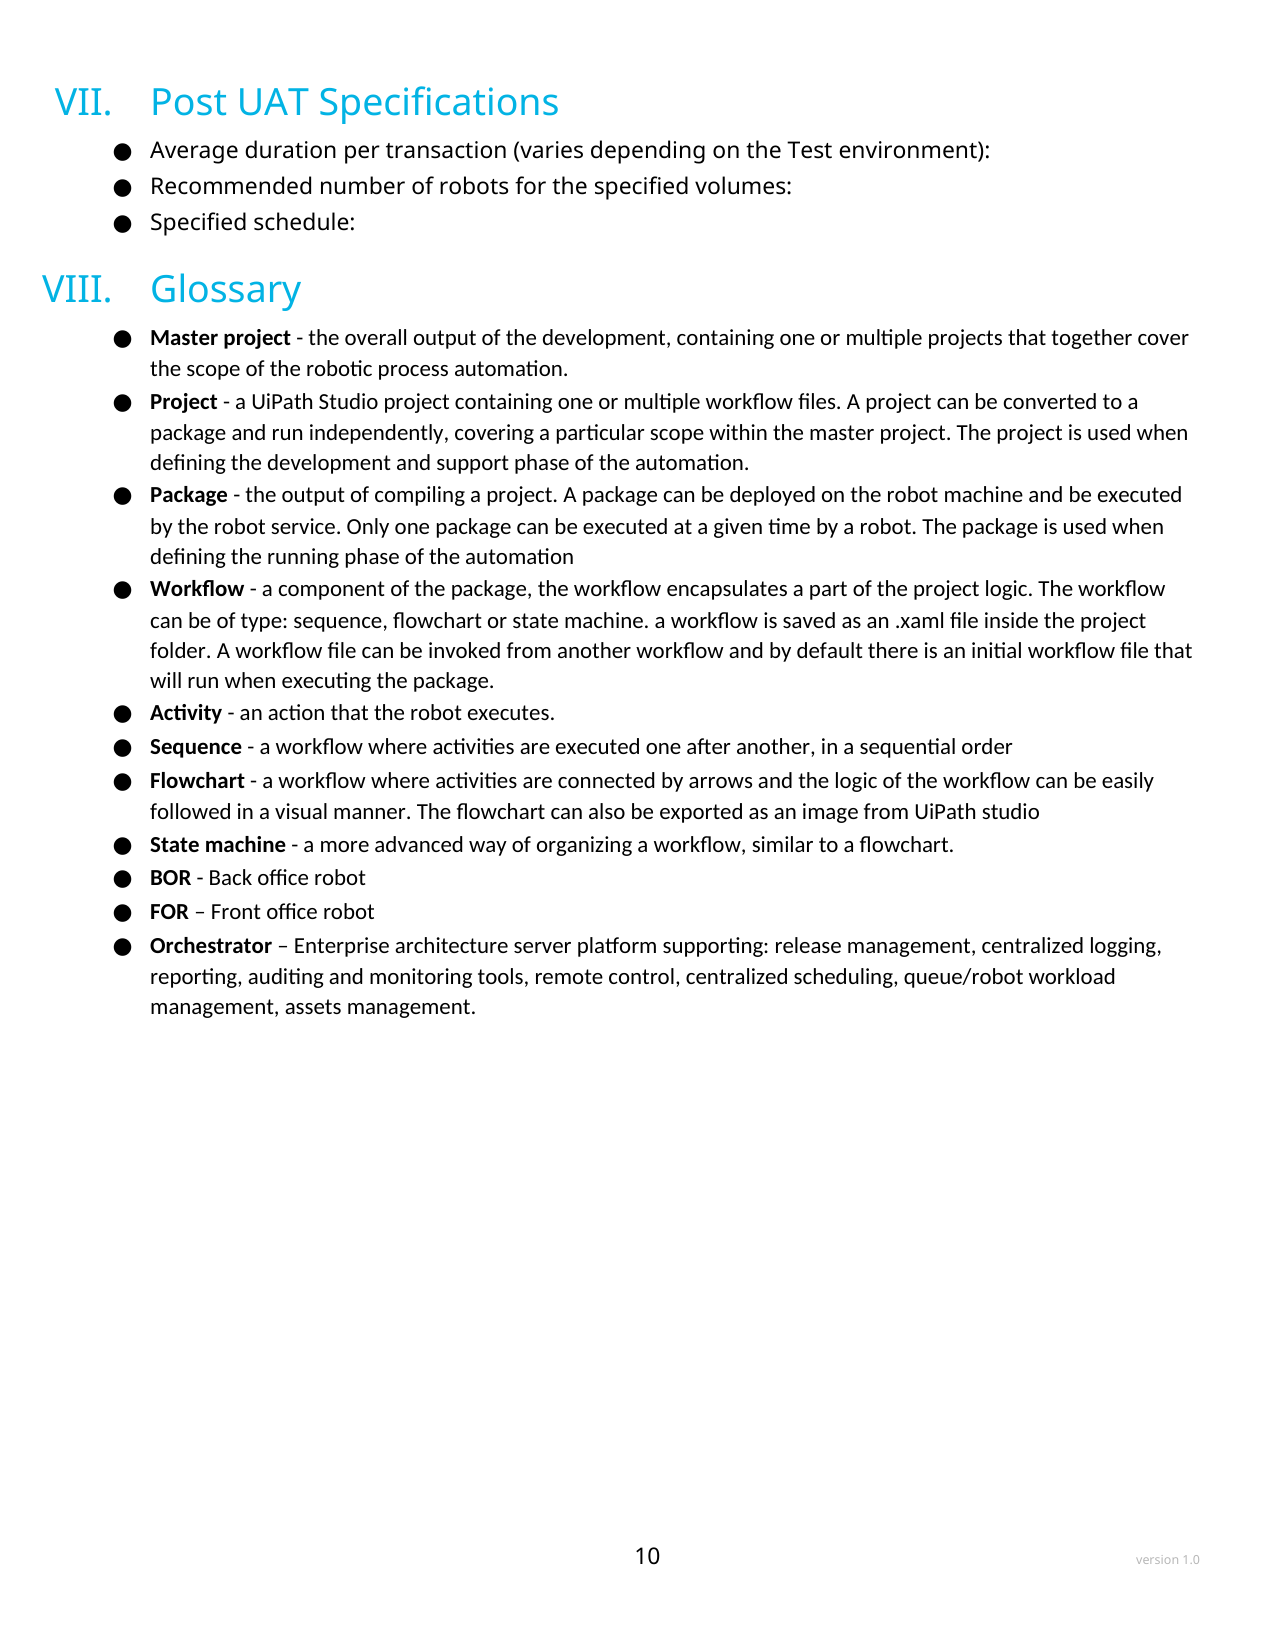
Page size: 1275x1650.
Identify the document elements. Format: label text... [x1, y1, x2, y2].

list Flowchart - a workflow where activities are connected by arrows and the logic of the workflow can be easily followed in a visual manner. The flowchart can also be exported as an image from UiPath studio [112, 764, 1200, 825]
list Recommended number of robots for the specified volumes: [112, 169, 1200, 201]
list FOR – Front office robot [112, 895, 1200, 926]
list Package - the output of compiling a project. A package can be deployed on the robot machine and be executed by the robot service. Only one package can be executed at a given time by a robot. The package is used when defining the running phase of the automation [112, 478, 1200, 570]
list Activity - an action that the robot executes. [112, 696, 1200, 728]
list Workflow - a component of the package, the workflow encapsulates a part of the project logic. The workflow can be of type: sequence, flowchart or state machine. a workflow is saved as an .xaml file inside the project folder. A workflow file can be invoked from another workflow and by default there is an initial workflow file that will run when executing the package. [112, 572, 1200, 694]
list Sequence - a workflow where activities are executed one after another, in a sequential order [112, 730, 1200, 761]
list Average duration per transaction (varies depending on the Test environment): [112, 134, 1200, 165]
list BOR - Back office robot [112, 861, 1200, 892]
list State machine - a more advanced way of organizing a workflow, similar to a flowchart. [112, 827, 1200, 859]
list Master project - the overall output of the development, containing one or multiple projects that together cover the scope of the robotic process automation. [112, 321, 1200, 382]
list Project - a UiPath Studio project containing one or multiple workflow files. A project can be converted to a package and run independently, covering a particular scope within the master project. The project is used when defining the development and support phase of the automation. [112, 384, 1200, 476]
list Specified schedule: [112, 206, 1200, 237]
subtitle Glossary [112, 262, 1200, 313]
subtitle Post UAT Specifications [112, 75, 1200, 126]
list Orchestrator – Enterprise architecture server platform supporting: release management, centralized logging, reporting, auditing and monitoring tools, remote control, centralized scheduling, queue/robot workload management, assets management. [112, 929, 1200, 1020]
